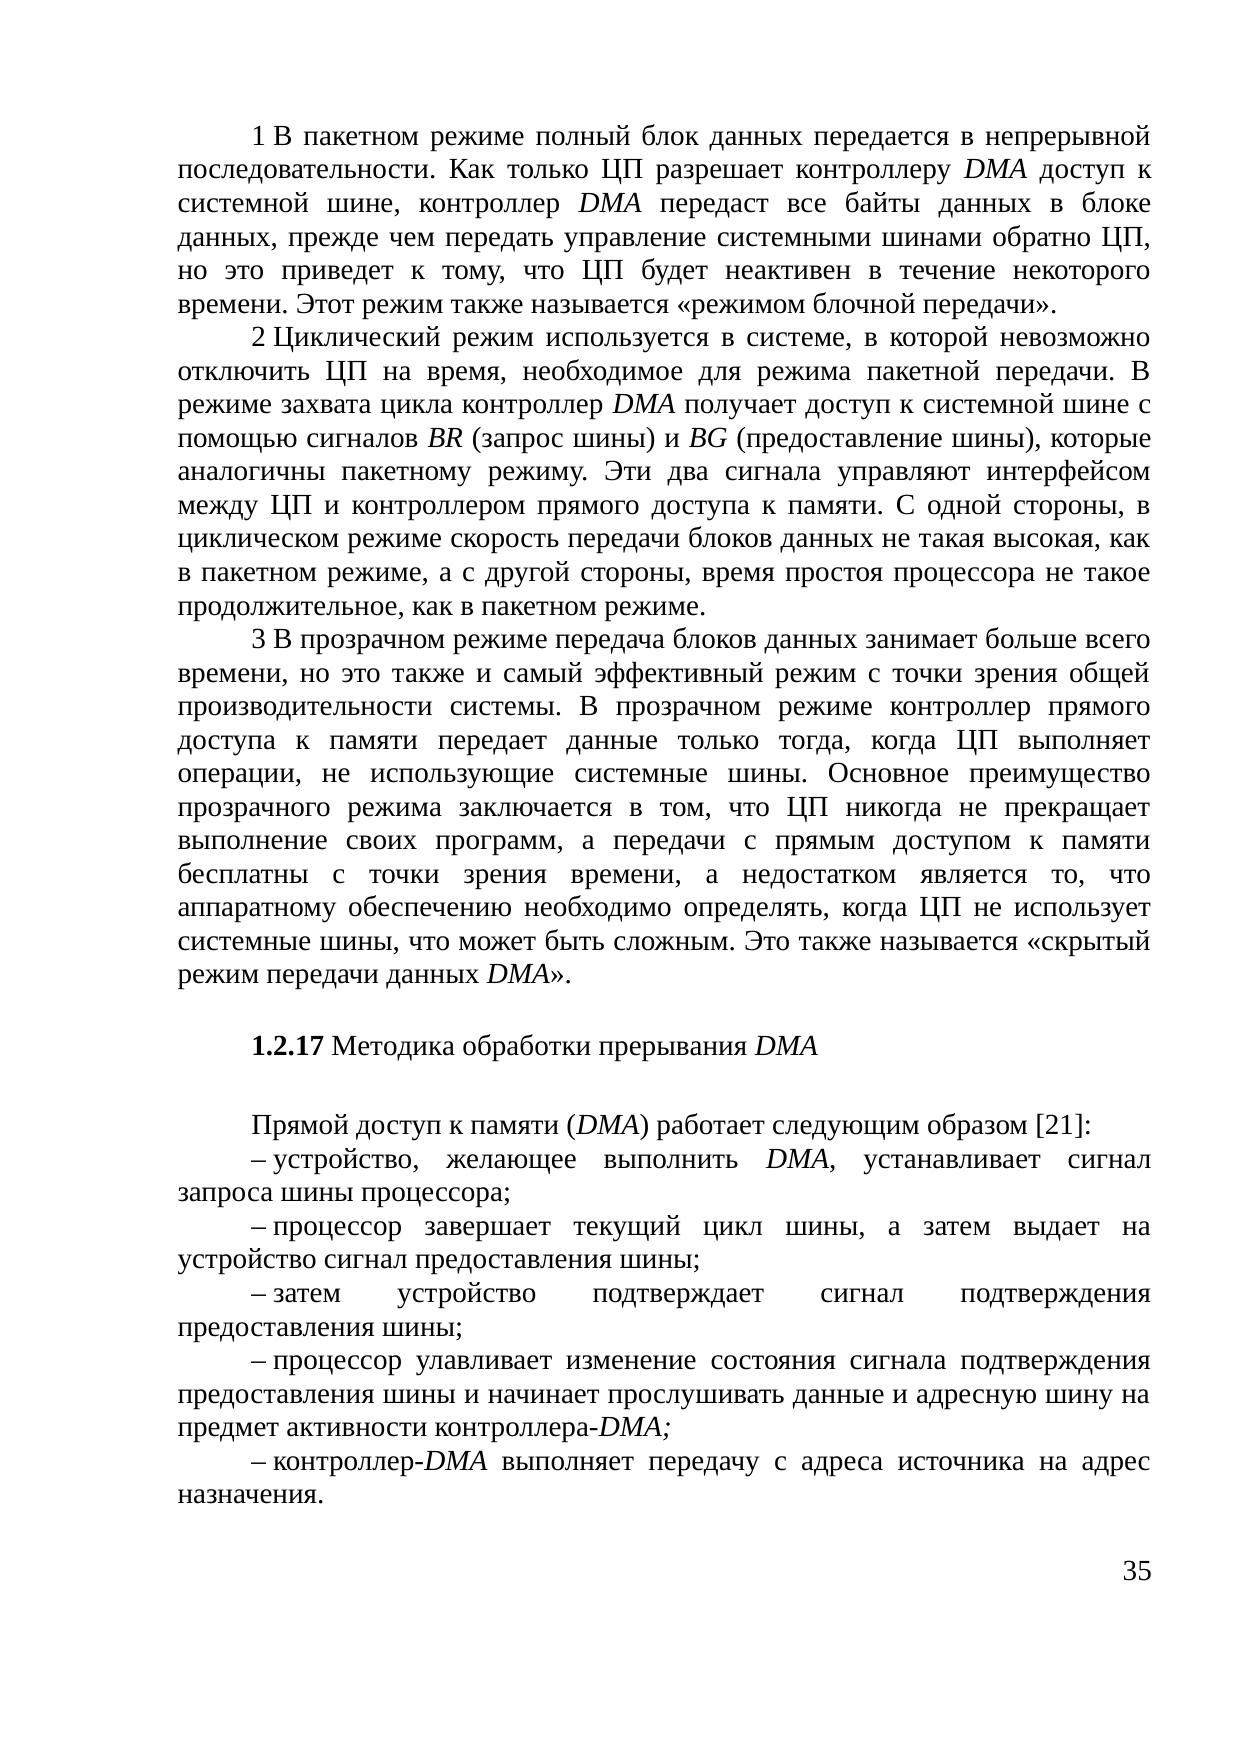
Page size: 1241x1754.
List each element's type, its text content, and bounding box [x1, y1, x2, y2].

text 3 В прозрачном режиме передача блоков данных занимает больше всего времени, но это также и самый эффективный режим с точки зрения общей производительности системы. В прозрачном режиме контроллер прямого доступа к памяти передает данные только тогда, когда ЦП выполняет операции, не использующие системные шины. Основное преимущество прозрачного режима заключается в том, что ЦП никогда не прекращает выполнение своих программ, а передачи с прямым доступом к памяти бесплатны с точки зрения времени, а недостатком является то, что аппаратному обеспечению необходимо определять, когда ЦП не использует системные шины, что может быть сложным. Это также называется «скрытый режим передачи данных DMA». [177, 621, 1152, 990]
text 2 Циклический режим используется в системе, в которой невозможно отключить ЦП на время, необходимое для режима пакетной передачи. В режиме захвата цикла контроллер DMA получает доступ к системной шине с помощью сигналов BR (запрос шины) и BG (предоставление шины), которые аналогичны пакетному режиму. Эти два сигнала управляют интерфейсом между ЦП и контроллером прямого доступа к памяти. С одной стороны, в циклическом режиме скорость передачи блоков данных не такая высокая, как в пакетном режиме, а с другой стороны, время простоя процессора не такое продолжительное, как в пакетном режиме. [177, 319, 1152, 621]
text – контроллер-DMA выполняет передачу с адреса источника на адрес назначения. [177, 1443, 1152, 1510]
text Прямой доступ к памяти (DMA) работает следующим образом [21]: [177, 1107, 1152, 1141]
text – процессор улавливает изменение состояния сигнала подтверждения предоставления шины и начинает прослушивать данные и адресную шину на предмет активности контроллера-DMA; [177, 1342, 1152, 1443]
text – затем устройство подтверждает сигнал подтверждения предоставления шины; [177, 1275, 1152, 1342]
text 1 В пакетном режиме полный блок данных передается в непрерывной последовательности. Как только ЦП разрешает контроллеру DMA доступ к системной шине, контроллер DMA передаст все байты данных в блоке данных, прежде чем передать управление системными шинами обратно ЦП, но это приведет к тому, что ЦП будет неактивен в течение некоторого времени. Этот режим также называется «режимом блочной передачи». [177, 118, 1152, 319]
subtitle 1.2.17 Методика обработки прерывания DMA [251, 1028, 1152, 1061]
text – процессор завершает текущий цикл шины, а затем выдает на устройство сигнал предоставления шины; [177, 1208, 1152, 1275]
text – устройство, желающее выполнить DMA, устанавливает сигнал запроса шины процессора; [177, 1141, 1152, 1208]
